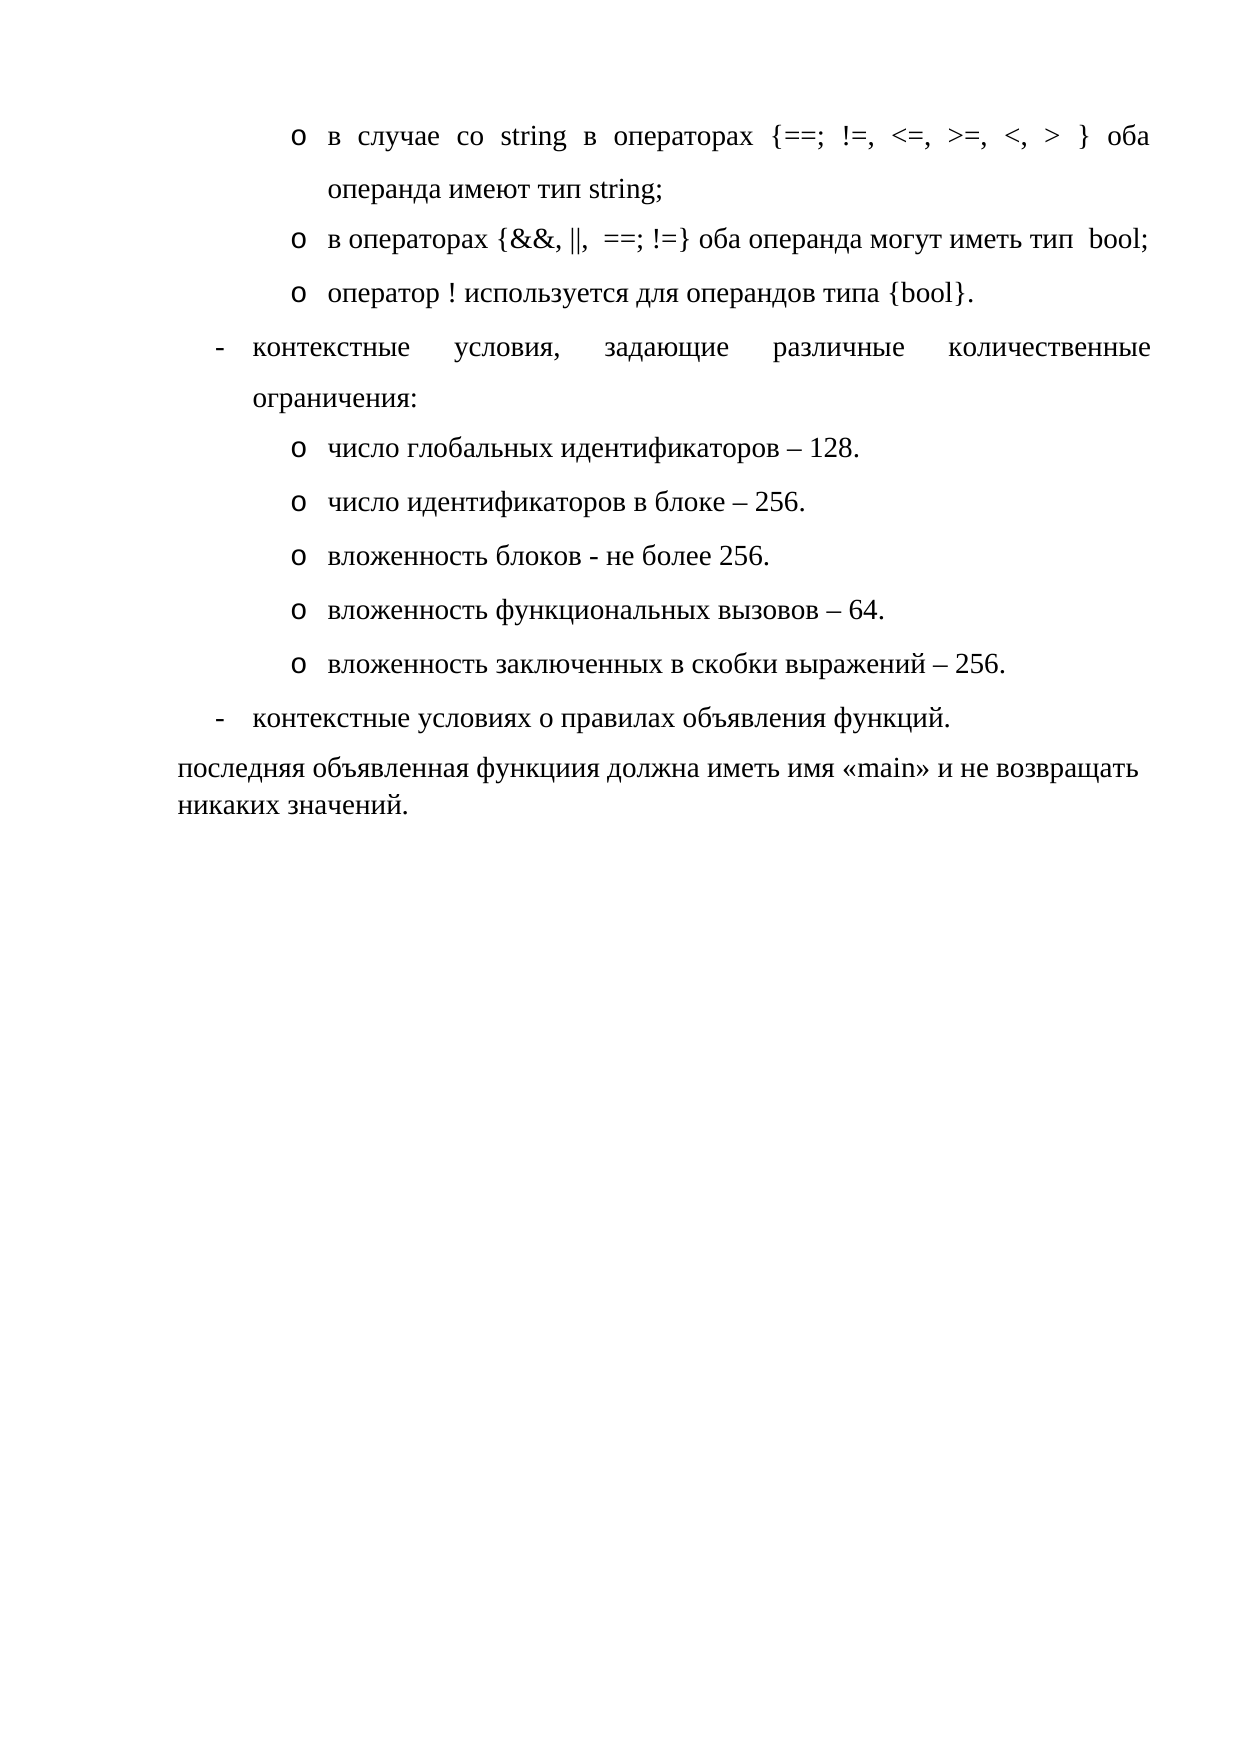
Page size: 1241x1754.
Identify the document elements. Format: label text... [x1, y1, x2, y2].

list вложенность блоков - не более 256. [290, 538, 1152, 574]
list контекстные условия, задающие различные количественные ограничения: [215, 329, 1152, 413]
list вложенность заключенных в скобки выражений – 256. [290, 646, 1152, 682]
list в случае со string в операторах {==; !=, <=, >=, <, > } оба операнда имеют тип string; [290, 118, 1152, 204]
list число глобальных идентификаторов – 128. [290, 430, 1152, 466]
text последняя объявленная функциия должна иметь имя «main» и не возвращать никаких значений. [177, 751, 1152, 820]
list оператор ! используется для операндов типа {bool}. [290, 275, 1152, 311]
list вложенность функциональных вызовов – 64. [290, 592, 1152, 628]
list в операторах {&&, ||, ==; !=} оба операнда могут иметь тип bool; [290, 221, 1152, 257]
list число идентификаторов в блоке – 256. [290, 484, 1152, 520]
list контекстные условиях о правилах объявления функций. [215, 700, 1152, 734]
